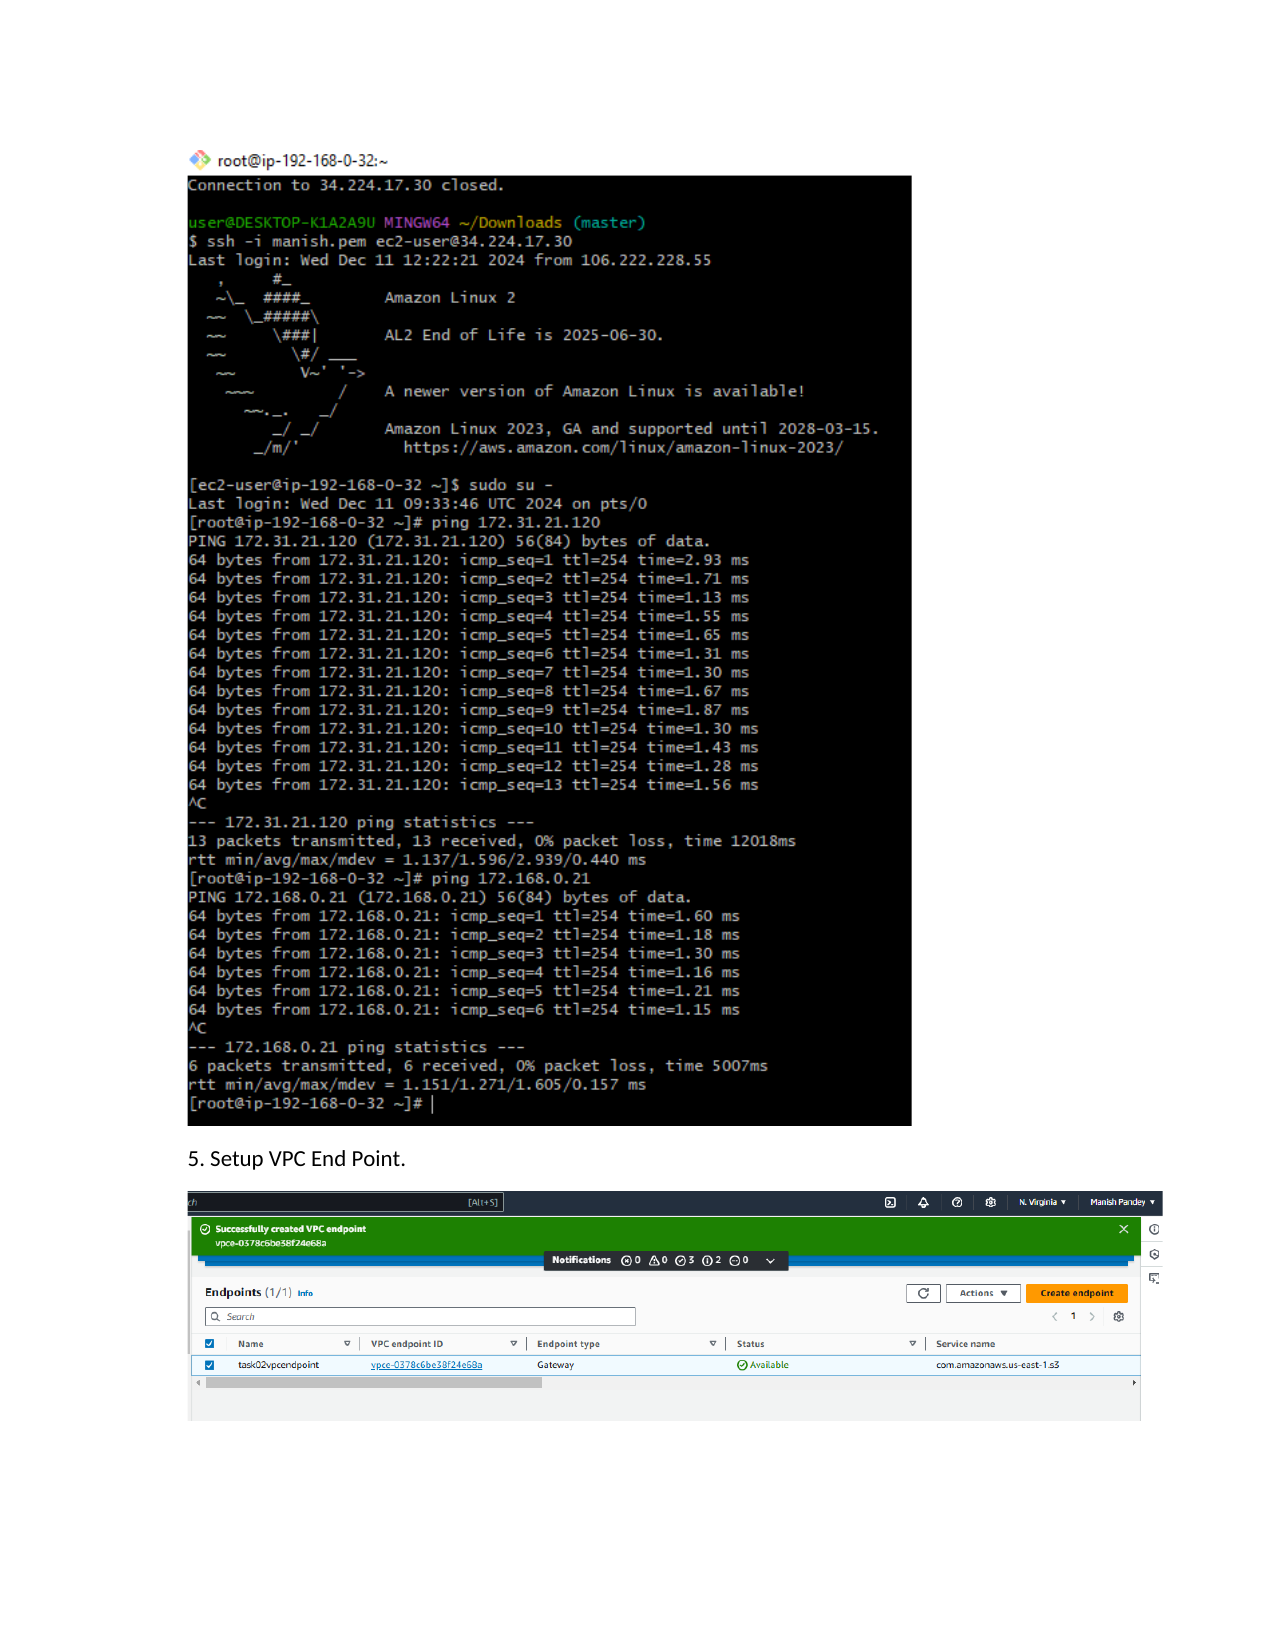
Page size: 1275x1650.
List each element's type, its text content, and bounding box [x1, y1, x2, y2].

picture [187, 150, 912, 1126]
text 5. Setup VPC End Point. [187, 1144, 1125, 1172]
picture [187, 1191, 1163, 1421]
